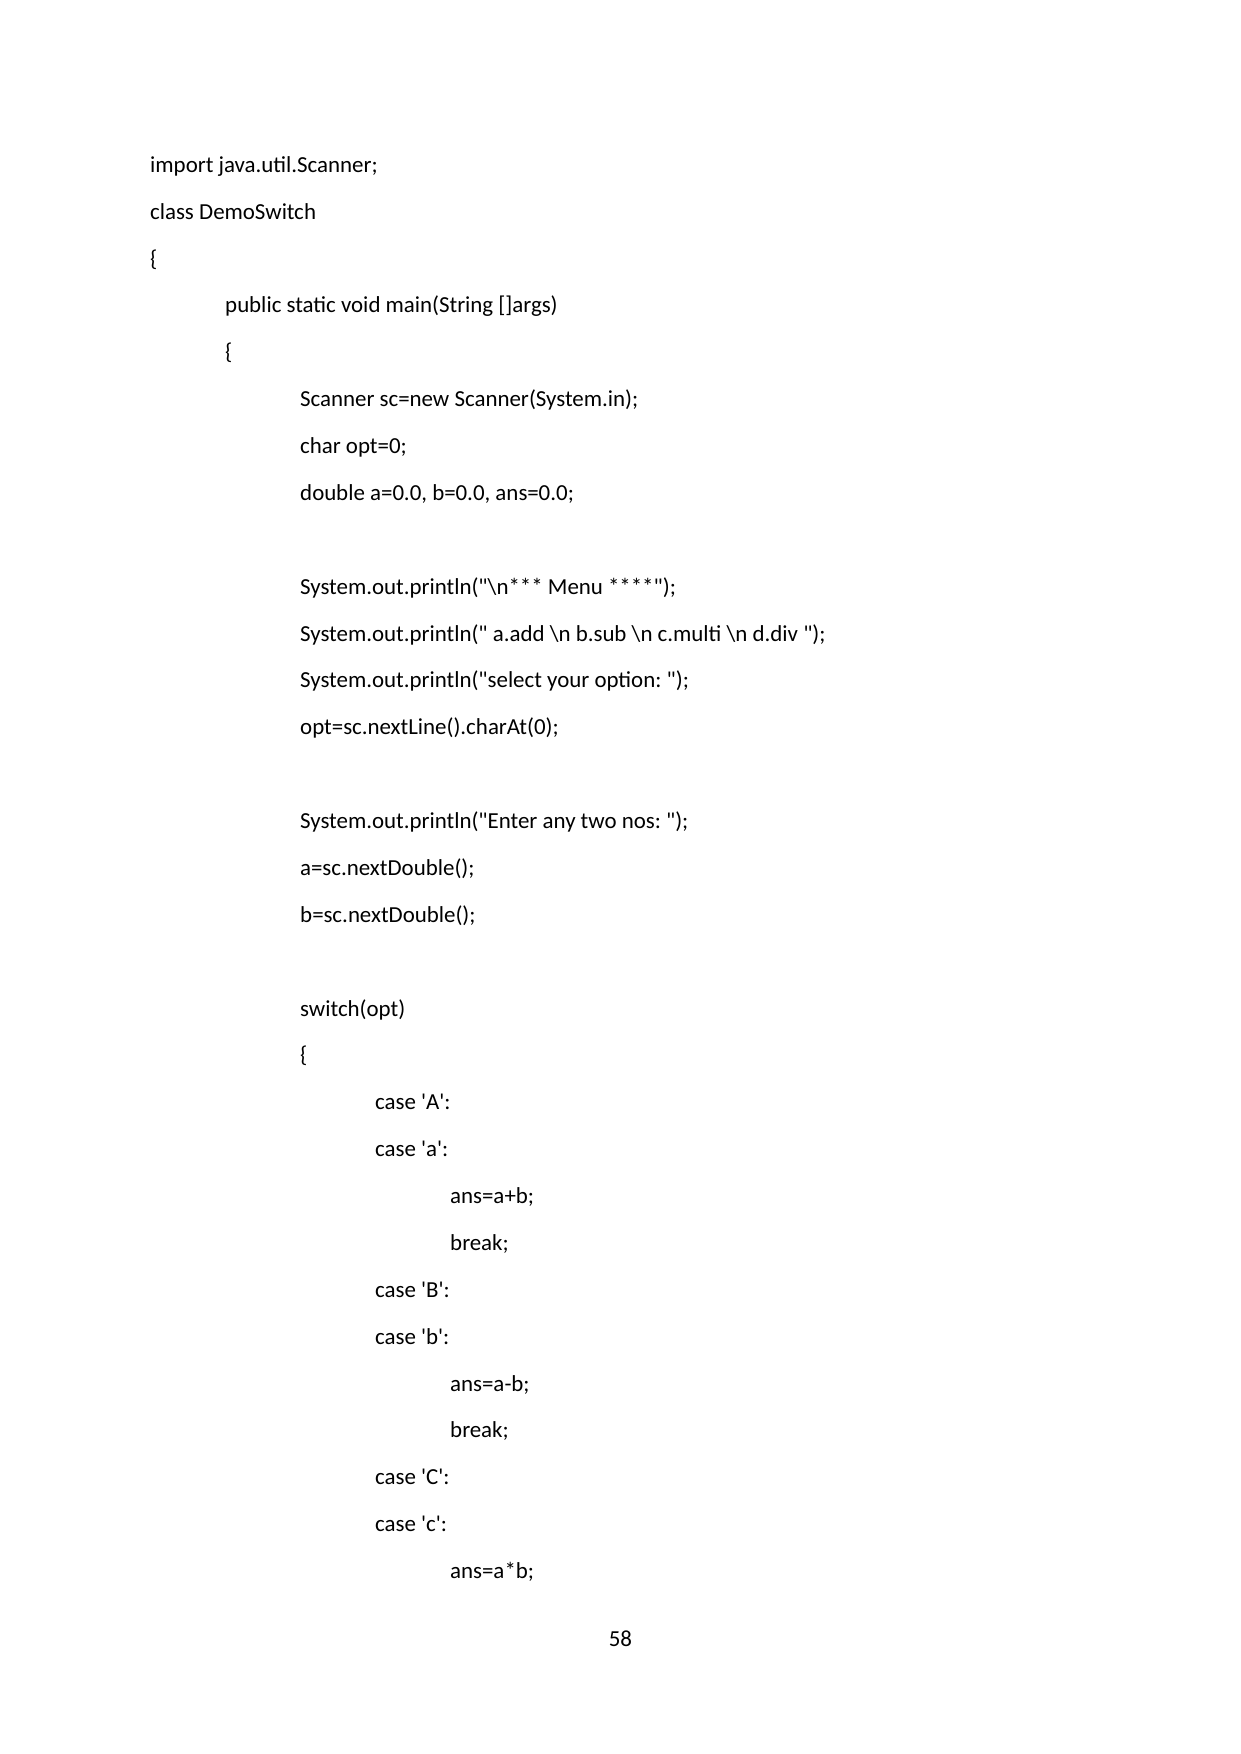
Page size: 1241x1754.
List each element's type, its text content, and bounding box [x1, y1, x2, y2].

text case 'C': [150, 1462, 1090, 1491]
text double a=0.0, b=0.0, ans=0.0; [150, 478, 1090, 506]
text import java.util.Scanner; [150, 150, 1090, 178]
text ans=a-b; [150, 1369, 1090, 1397]
text public static void main(String []args) [150, 291, 1090, 319]
text case 'c': [150, 1509, 1090, 1537]
text class DemoSwitch [150, 197, 1090, 225]
text break; [150, 1228, 1090, 1256]
text { [150, 1041, 1090, 1069]
text { [150, 337, 1090, 366]
text break; [150, 1416, 1090, 1444]
text char opt=0; [150, 431, 1090, 459]
text System.out.println("Enter any two nos: "); [150, 806, 1090, 834]
text Scanner sc=new Scanner(System.in); [150, 384, 1090, 412]
text case 'B': [150, 1275, 1090, 1303]
text switch(opt) [150, 994, 1090, 1022]
text System.out.println("\n*** Menu ****"); [150, 572, 1090, 600]
text b=sc.nextDouble(); [150, 900, 1090, 928]
text case 'A': [150, 1087, 1090, 1116]
text case 'a': [150, 1134, 1090, 1162]
text a=sc.nextDouble(); [150, 853, 1090, 881]
text System.out.println(" a.add \n b.sub \n c.multi \n d.div "); [150, 619, 1090, 647]
text case 'b': [150, 1322, 1090, 1350]
text ans=a+b; [150, 1181, 1090, 1209]
text { [150, 244, 1090, 272]
text System.out.println("select your option: "); [150, 666, 1090, 694]
text opt=sc.nextLine().charAt(0); [150, 712, 1090, 741]
text ans=a*b; [150, 1556, 1090, 1584]
